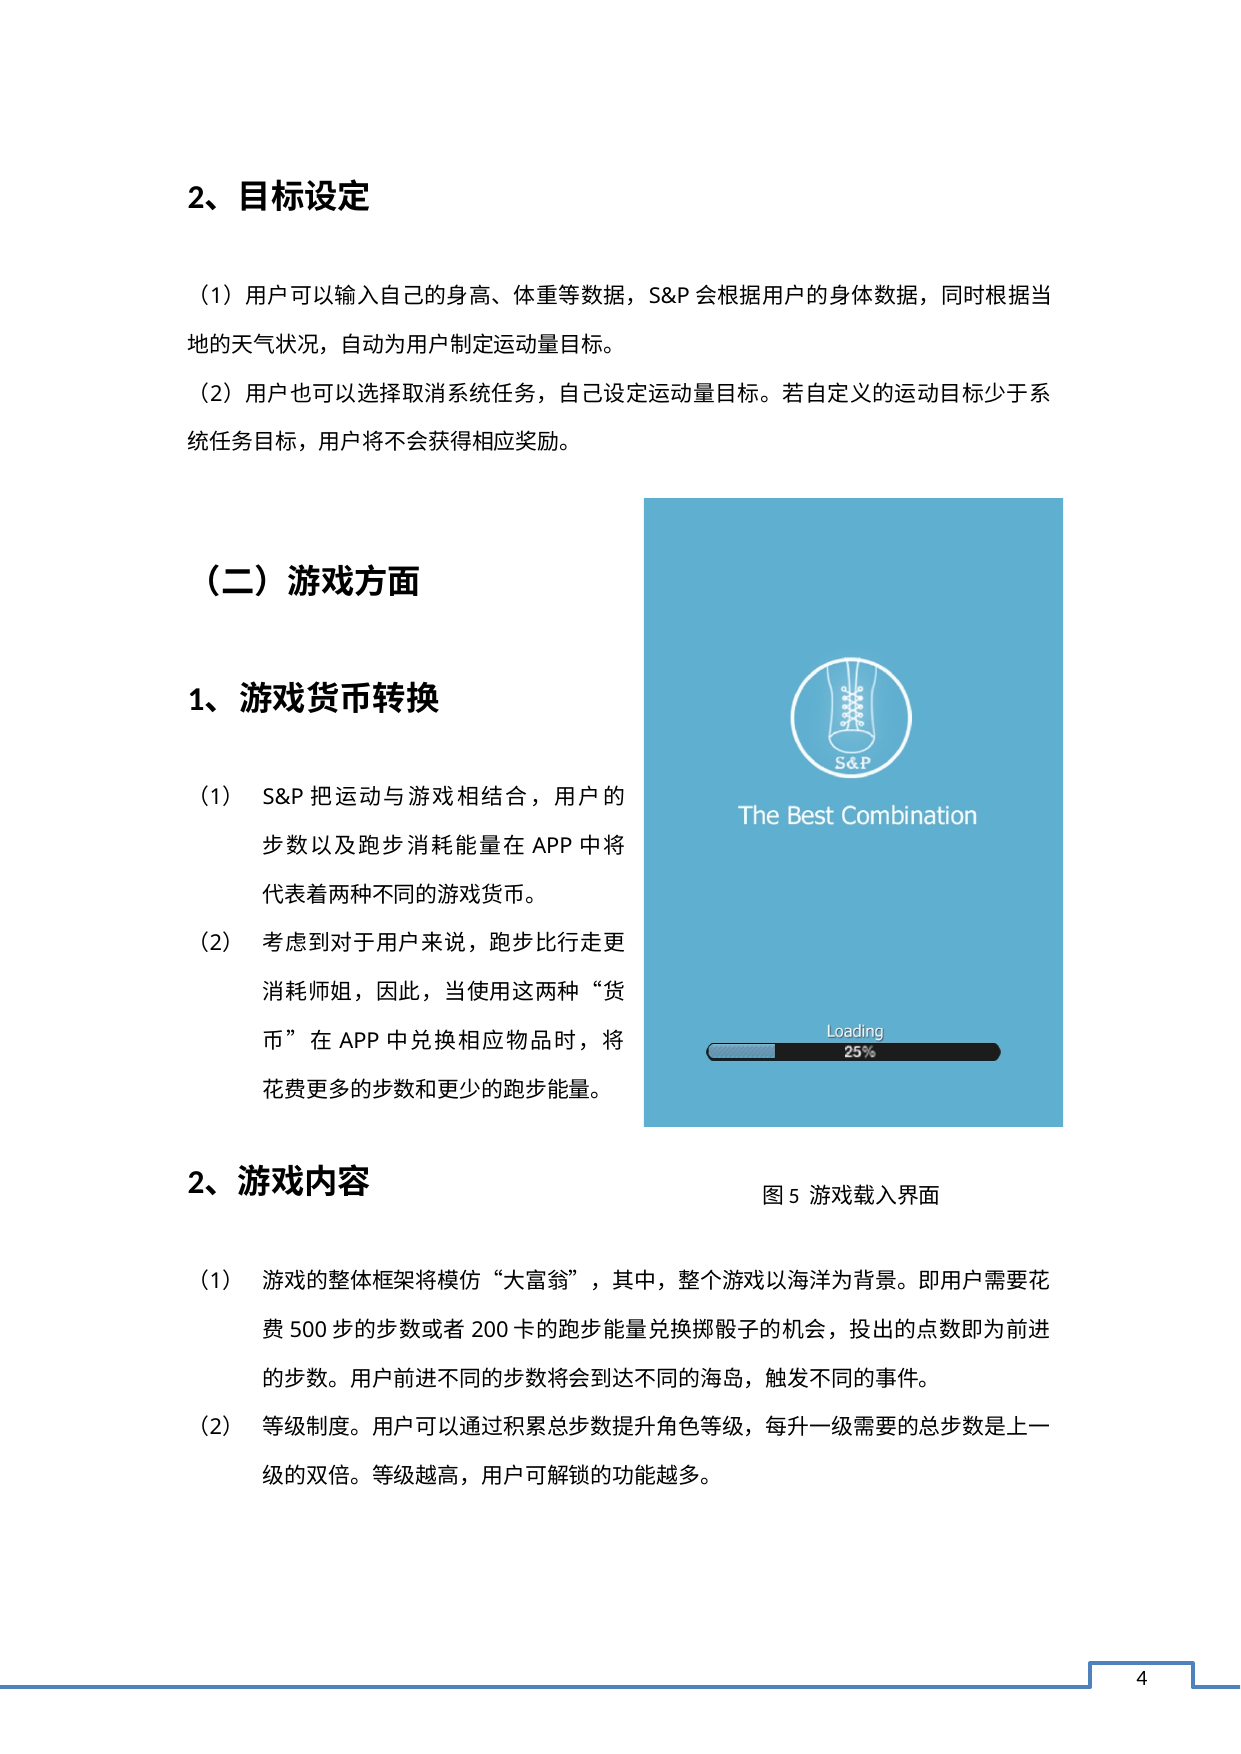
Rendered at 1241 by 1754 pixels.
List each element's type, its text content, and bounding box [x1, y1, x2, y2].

subtitle 2、游戏内容 [187, 1147, 1053, 1212]
text （2）用户也可以选择取消系统任务，自己设定运动量目标。若自定义的运动目标少于系统任务目标，用户将不会获得相应奖励。 [187, 375, 1053, 456]
list 等级制度。用户可以通过积累总步数提升角色等级，每升一级需要的总步数是上一级的双倍。等级越高，用户可解锁的功能越多。 [187, 1408, 1053, 1490]
subtitle 游戏货币转换 [187, 663, 643, 728]
picture [643, 498, 1064, 1127]
list 游戏的整体框架将模仿“大富翁”，其中，整个游戏以海洋为背景。即用户需要花费500步的步数或者200卡的跑步能量兑换掷骰子的机会，投出的点数即为前进的步数。用户前进不同的步数将会到达不同的海岛，触发不同的事件。 [187, 1263, 1053, 1393]
subtitle 2、目标设定 [187, 162, 1053, 227]
text （1）用户可以输入自己的身高、体重等数据，S&P会根据用户的身体数据，同时根据当地的天气状况，自动为用户制定运动量目标。 [187, 278, 1053, 359]
list 考虑到对于用户来说，跑步比行走更消耗师姐，因此，当使用这两种“货币”在APP中兑换相应物品时，将花费更多的步数和更少的跑步能量。 [187, 925, 643, 1104]
list S&P把运动与游戏相结合，用户的步数以及跑步消耗能量在APP中将代表着两种不同的游戏货币。 [187, 779, 643, 909]
subtitle （二）游戏方面 [187, 547, 643, 612]
